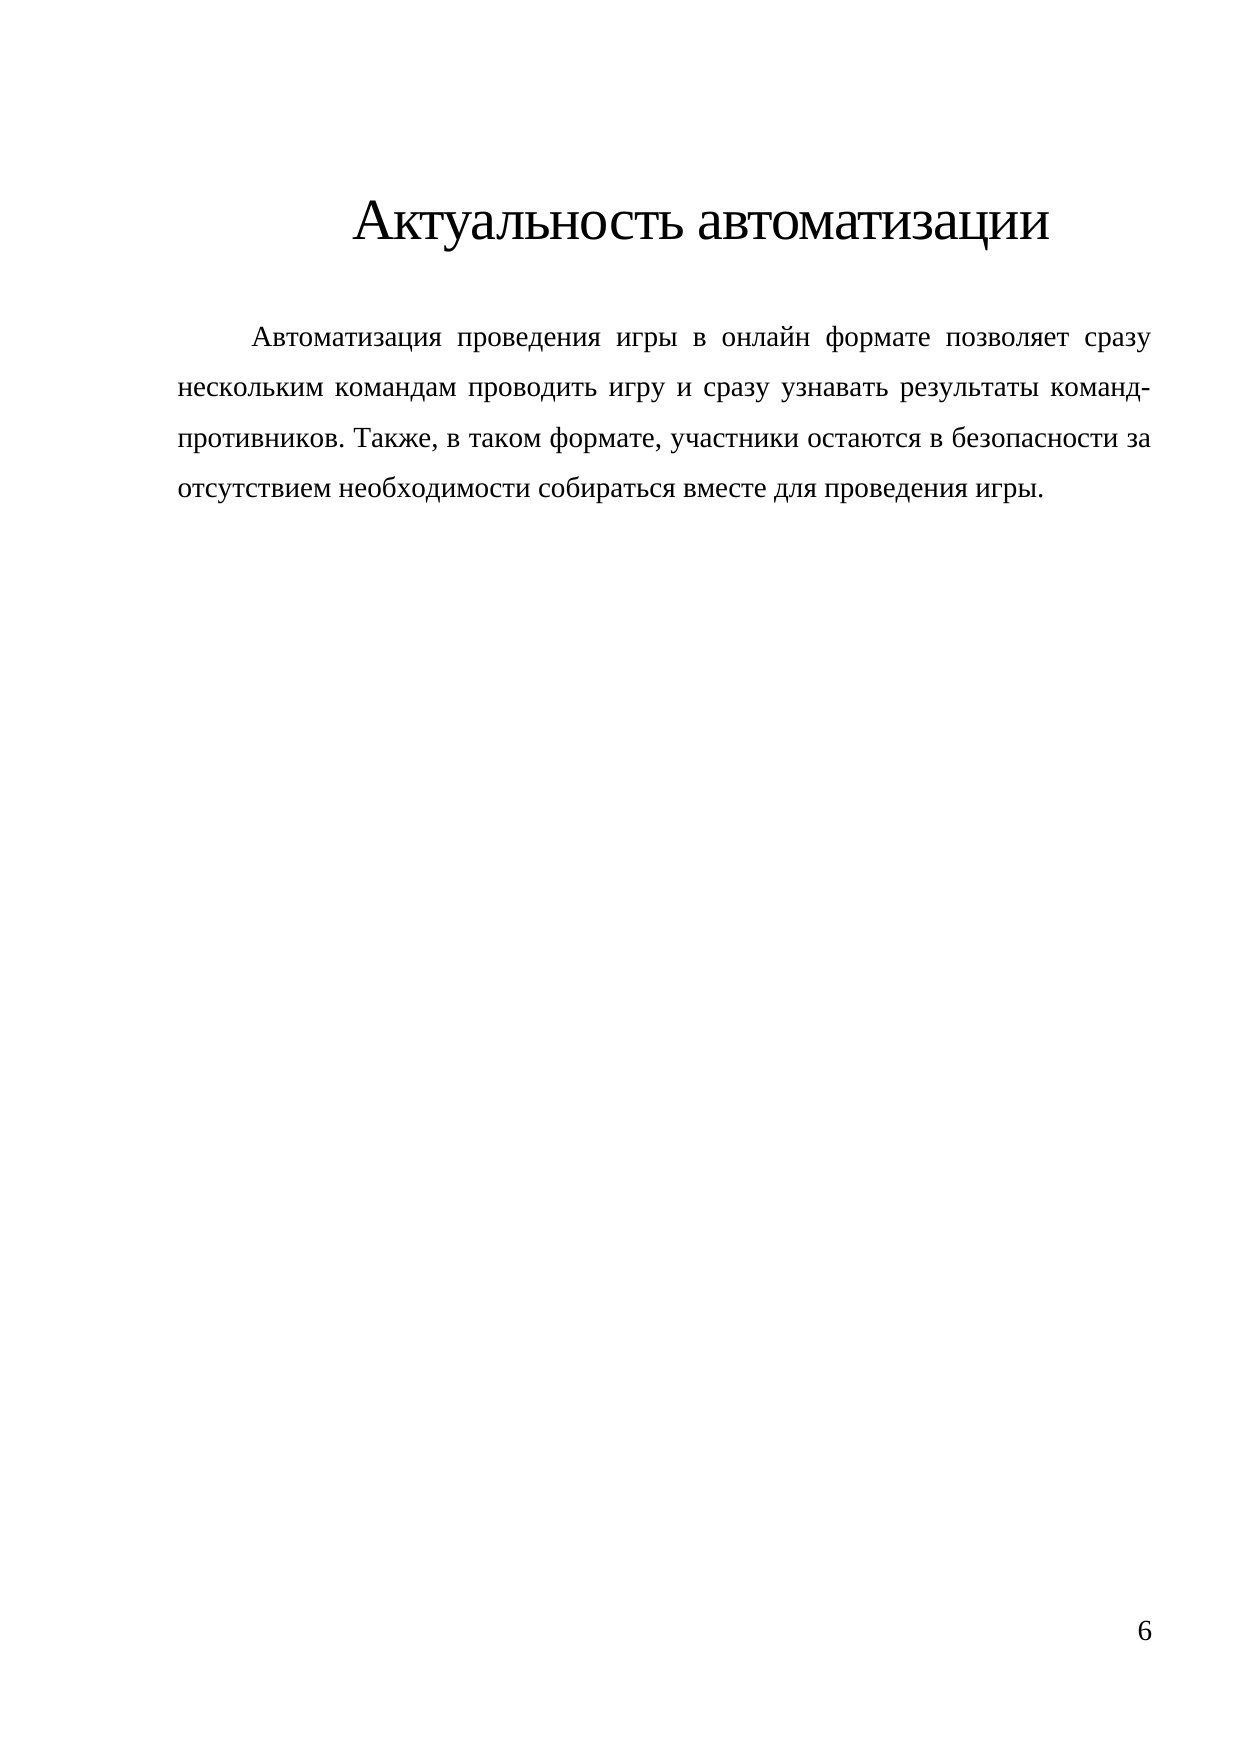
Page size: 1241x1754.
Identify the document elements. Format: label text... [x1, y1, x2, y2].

text Автоматизация проведения игры в онлайн формате позволяет сразу нескольким командам проводить игру и сразу узнавать результаты команд- противников. Также, в таком формате, участники остаются в безопасности за отсутствием необходимости собираться вместе для проведения игры. [177, 319, 1152, 504]
title Актуальность автоматизации [177, 185, 1152, 252]
